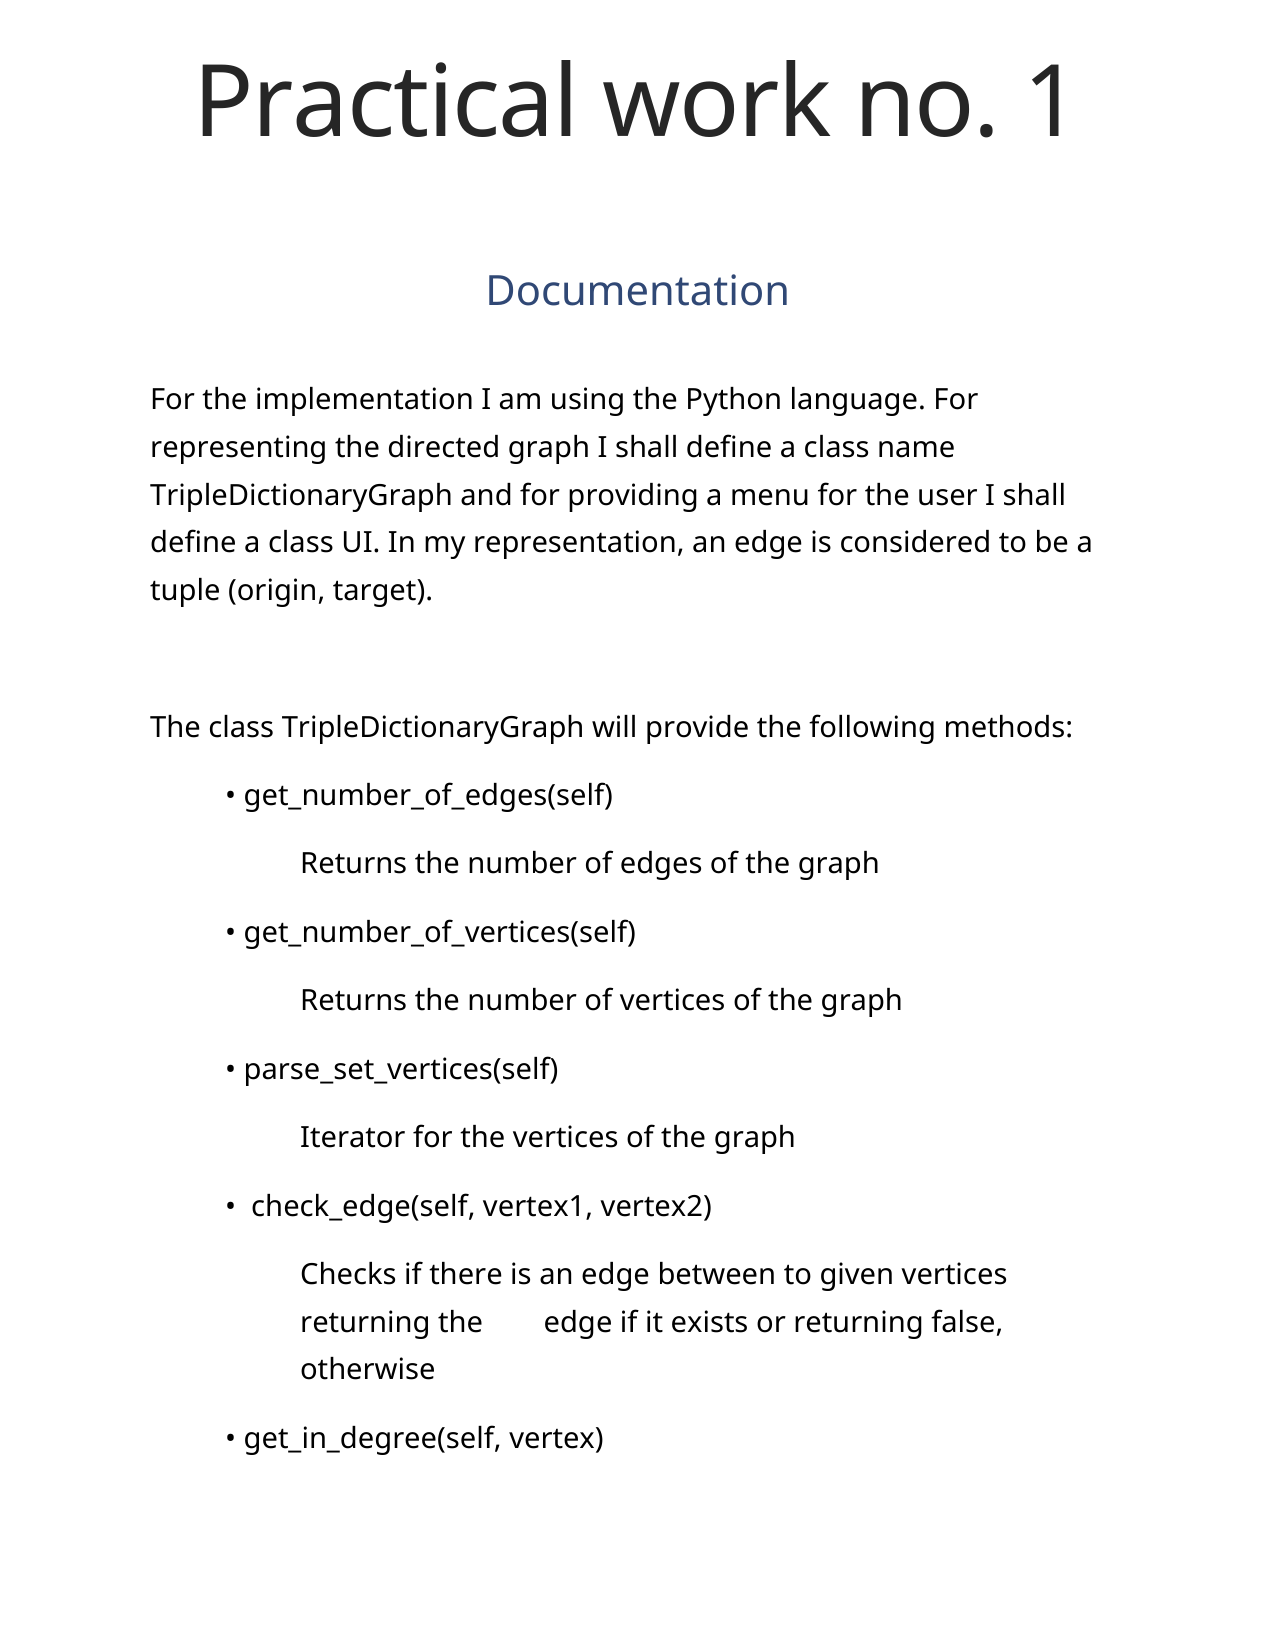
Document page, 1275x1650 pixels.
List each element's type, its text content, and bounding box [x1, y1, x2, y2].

text Iterator for the vertices of the graph [150, 1117, 1125, 1156]
text • get_number_of_edges(self) [150, 774, 1125, 814]
text The class TripleDictionaryGraph will provide the following methods: [150, 706, 1125, 746]
text • get_in_degree(self, vertex) [150, 1417, 1125, 1457]
text • parse_set_vertices(self) [150, 1048, 1125, 1088]
text Returns the number of edges of the graph [150, 843, 1125, 882]
text • check_edge(self, vertex1, vertex2) [150, 1185, 1125, 1225]
text Returns the number of vertices of the graph [150, 980, 1125, 1019]
subtitle Documentation [150, 261, 1125, 318]
text For the implementation I am using the Python language. For representing the directed graph I shall define a class name TripleDictionaryGraph and for providing a menu for the user I shall define a class UI. In my representation, an edge is considered to be a tuple (origin, target). [150, 379, 1125, 609]
text Checks if there is an edge between to given vertices returning the edge if it exists or returning false, otherwise [300, 1253, 1125, 1388]
text • get_number_of_vertices(self) [150, 911, 1125, 951]
